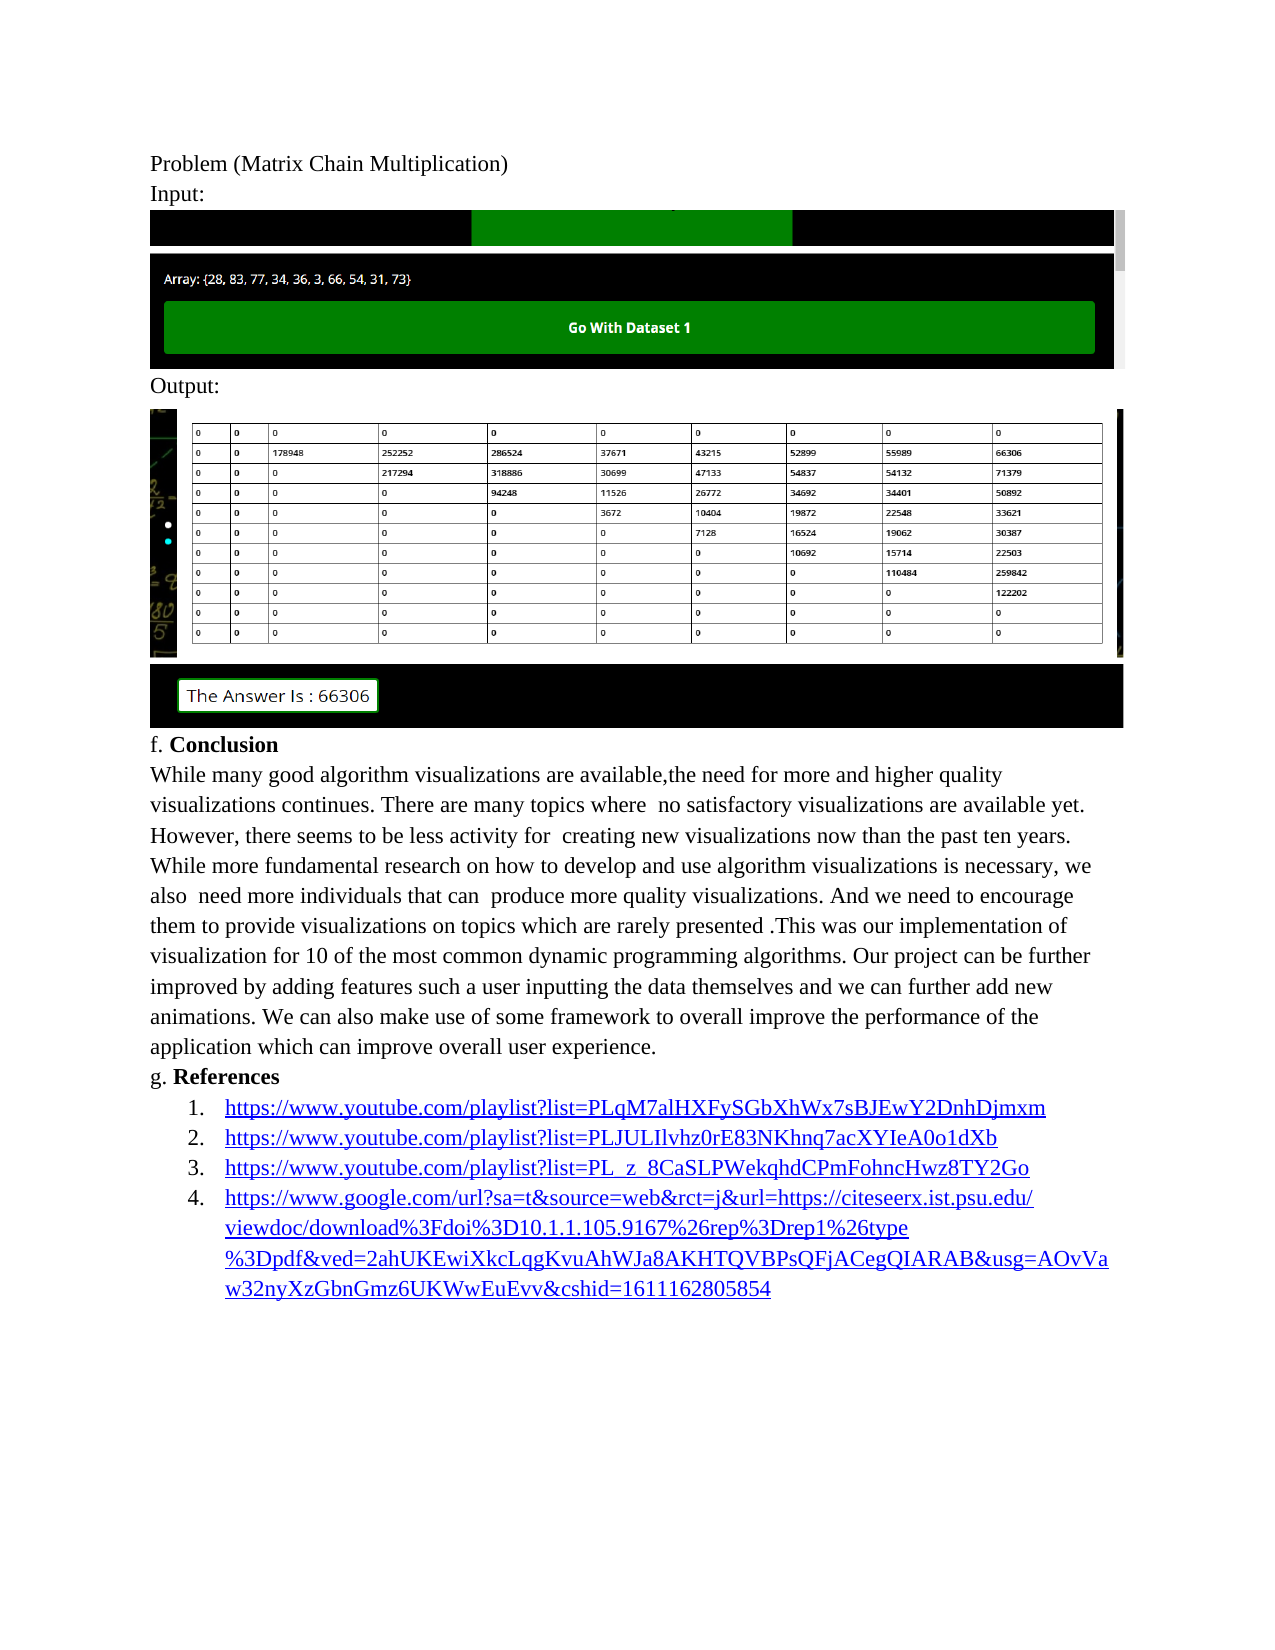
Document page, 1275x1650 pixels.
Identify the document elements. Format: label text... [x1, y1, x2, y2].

text Output: [150, 372, 1125, 398]
list https://www.youtube.com/playlist?list=PLJULIlvhz0rE83NKhnq7acXYIeA0o1dXb [187, 1124, 1125, 1150]
list https://www.youtube.com/playlist?list=PL_z_8CaSLPWekqhdCPmFohncHwz8TY2Go [187, 1154, 1125, 1180]
text Problem (Matrix Chain Multiplication) [150, 150, 1125, 176]
list https://www.google.com/url?sa=t&source=web&rct=j&url=https://citeseerx.ist.psu.edu/viewdoc/download%3Fdoi%3D10.1.1.105.9167%26rep%3Drep1%26type%3Dpdf&ved=2ahUKEwiXkcLqgKvuAhWJa8AKHTQVBPsQFjACegQIARAB&usg=AOvVaw32nyXzGbnGmz6UKWwEuEvv&cshid=1611162805854 [187, 1184, 1125, 1301]
picture [150, 402, 1124, 728]
picture [150, 210, 1125, 369]
text While many good algorithm visualizations are available,the need for more and higher quality visualizations continues. There are many topics where no satisfactory visualizations are available yet. However, there seems to be less activity for creating new visualizations now than the past ten years. While more fundamental research on how to develop and use algorithm visualizations is necessary, we also need more individuals that can produce more quality visualizations. And we need to encourage them to provide visualizations on topics which are rarely presented .This was our implementation of visualization for 10 of the most common dynamic programming algorithms. Our project can be further improved by adding features such a user inputting the data themselves and we can further add new animations. We can also make use of some framework to overall improve the performance of the application which can improve overall user experience. [150, 761, 1125, 1059]
text Input: [150, 180, 1125, 207]
list https://www.youtube.com/playlist?list=PLqM7alHXFySGbXhWx7sBJEwY2DnhDjmxm [187, 1094, 1125, 1120]
text g. References [150, 1063, 1125, 1090]
text f. Conclusion [150, 731, 1125, 757]
